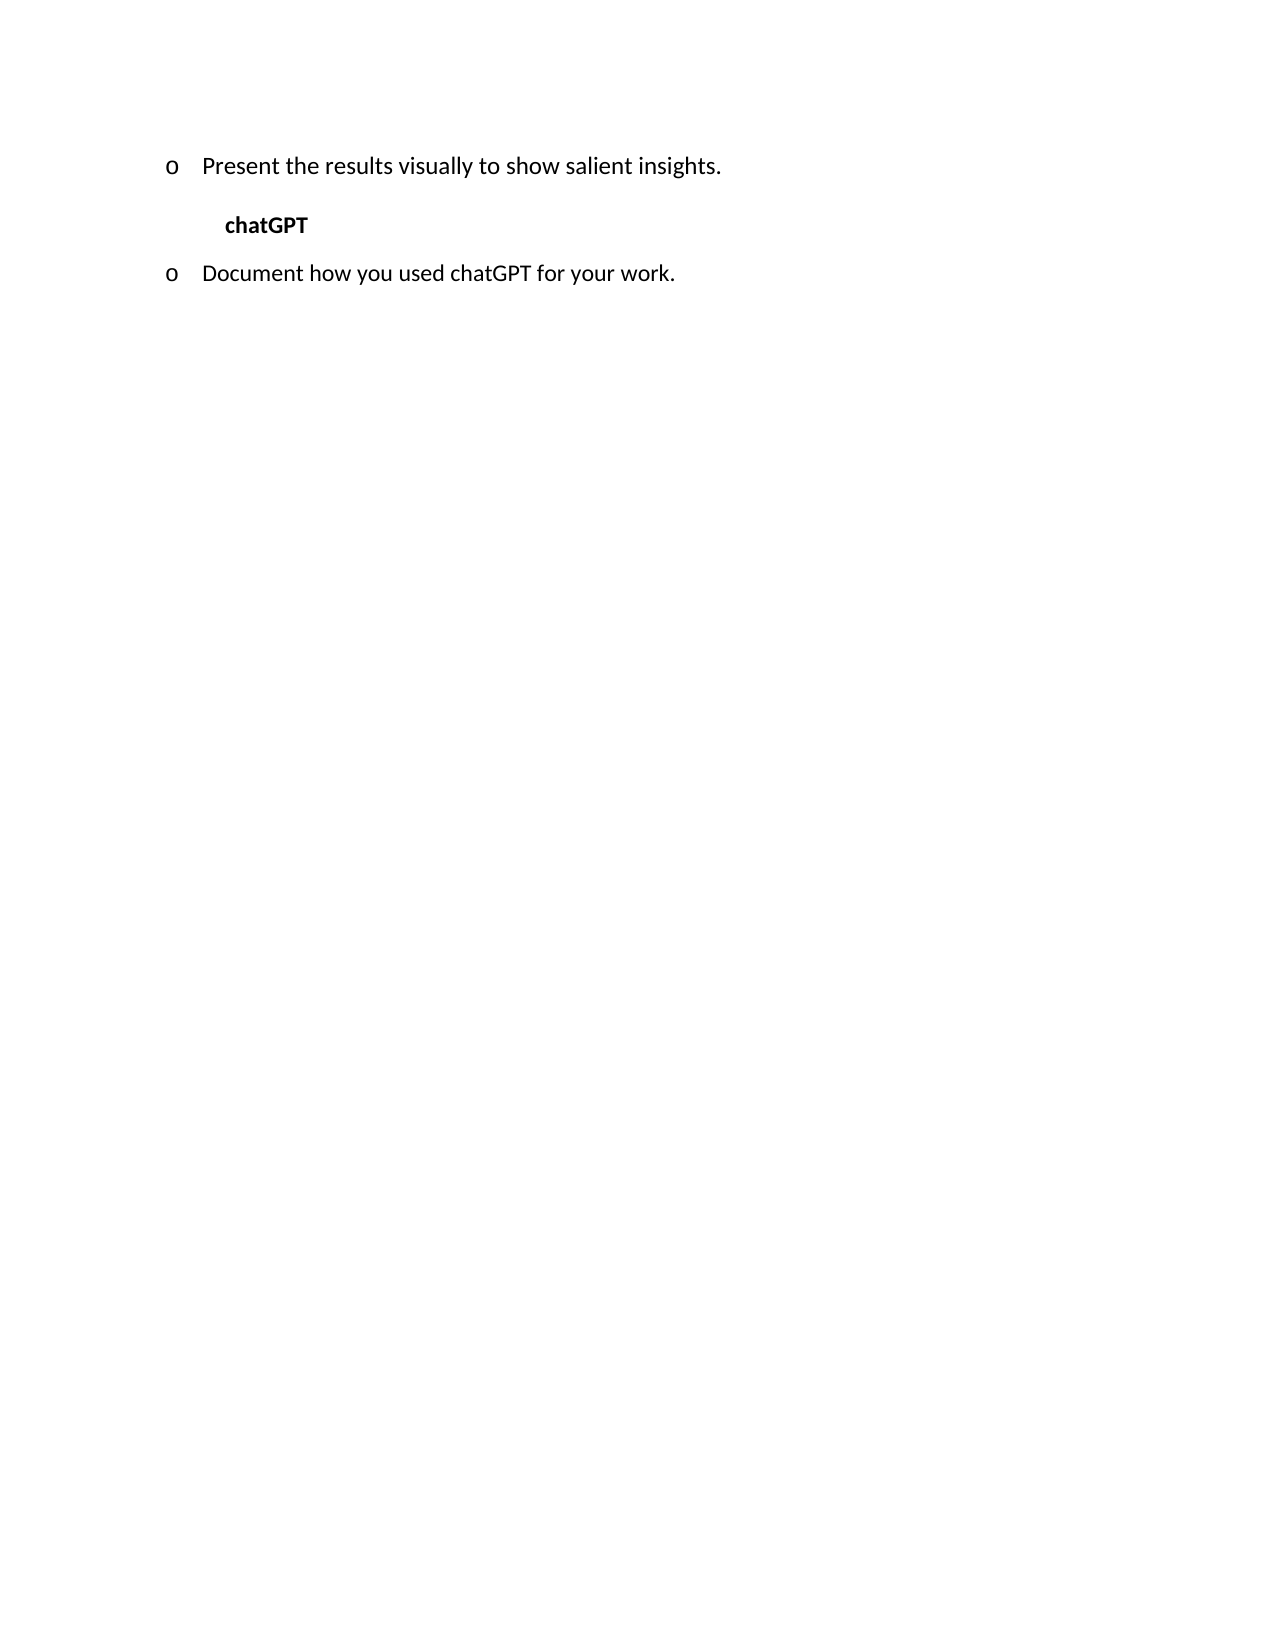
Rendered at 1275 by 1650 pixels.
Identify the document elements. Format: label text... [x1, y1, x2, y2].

list chatGPT [225, 210, 1099, 239]
list Document how you used chatGPT for your work. [164, 258, 1099, 288]
list Present the results visually to show salient insights. [164, 150, 1099, 210]
